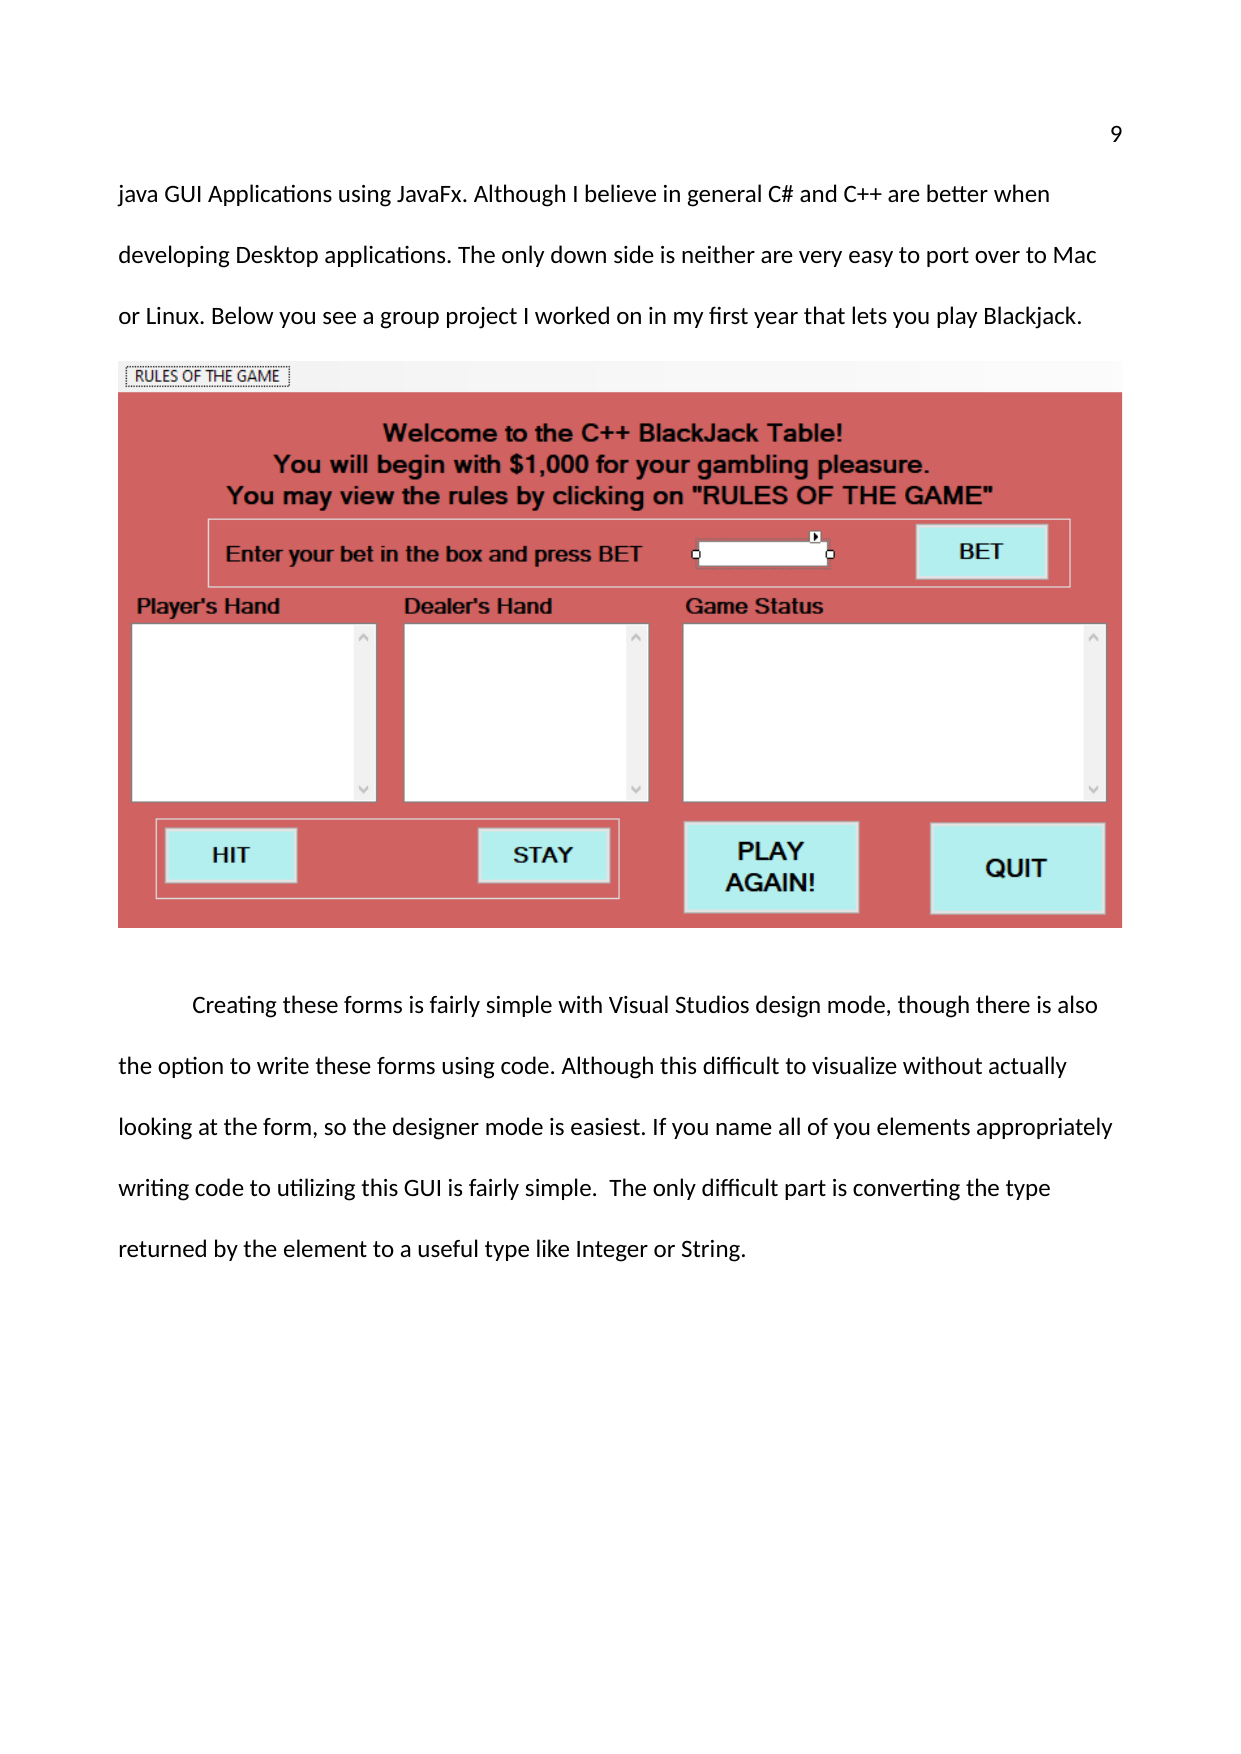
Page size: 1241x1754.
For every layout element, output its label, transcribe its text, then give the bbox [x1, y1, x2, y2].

picture [118, 361, 1123, 928]
text Creating these forms is fairly simple with Visual Studios design mode, though there is also the option to write these forms using code. Although this difficult to visualize without actually looking at the form, so the designer mode is easiest. If you name all of you elements appropriately writing code to utilizing this GUI is fairly simple. The only difficult part is converting the type returned by the element to a useful type like Integer or String. [118, 928, 1122, 1263]
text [118, 178, 1122, 331]
